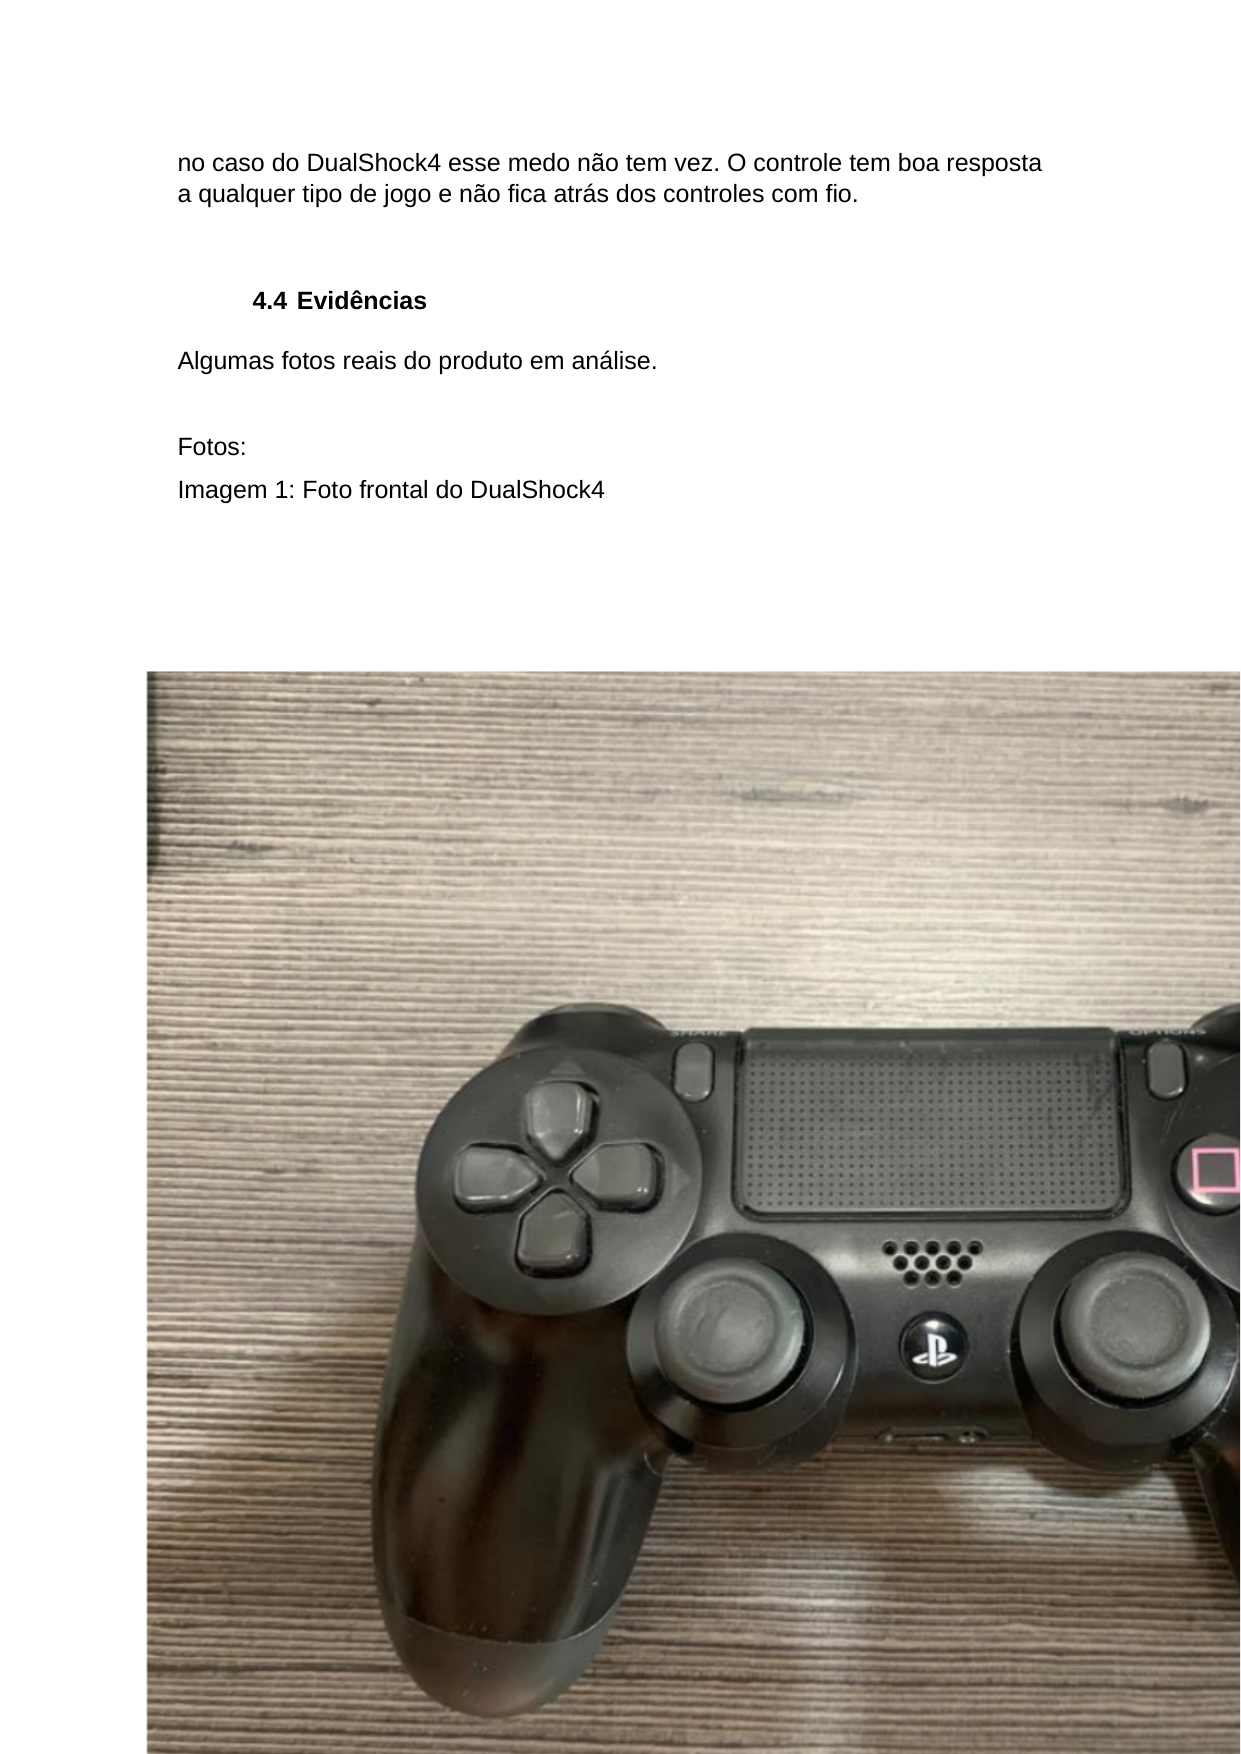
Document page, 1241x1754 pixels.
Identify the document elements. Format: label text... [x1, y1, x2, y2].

text Algumas fotos reais do produto em análise. Fotos: Imagem 1: Foto frontal do DualShock4 [177, 346, 1063, 504]
subtitle Evidências [252, 286, 1063, 315]
picture [148, 672, 1241, 1754]
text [177, 148, 1063, 207]
